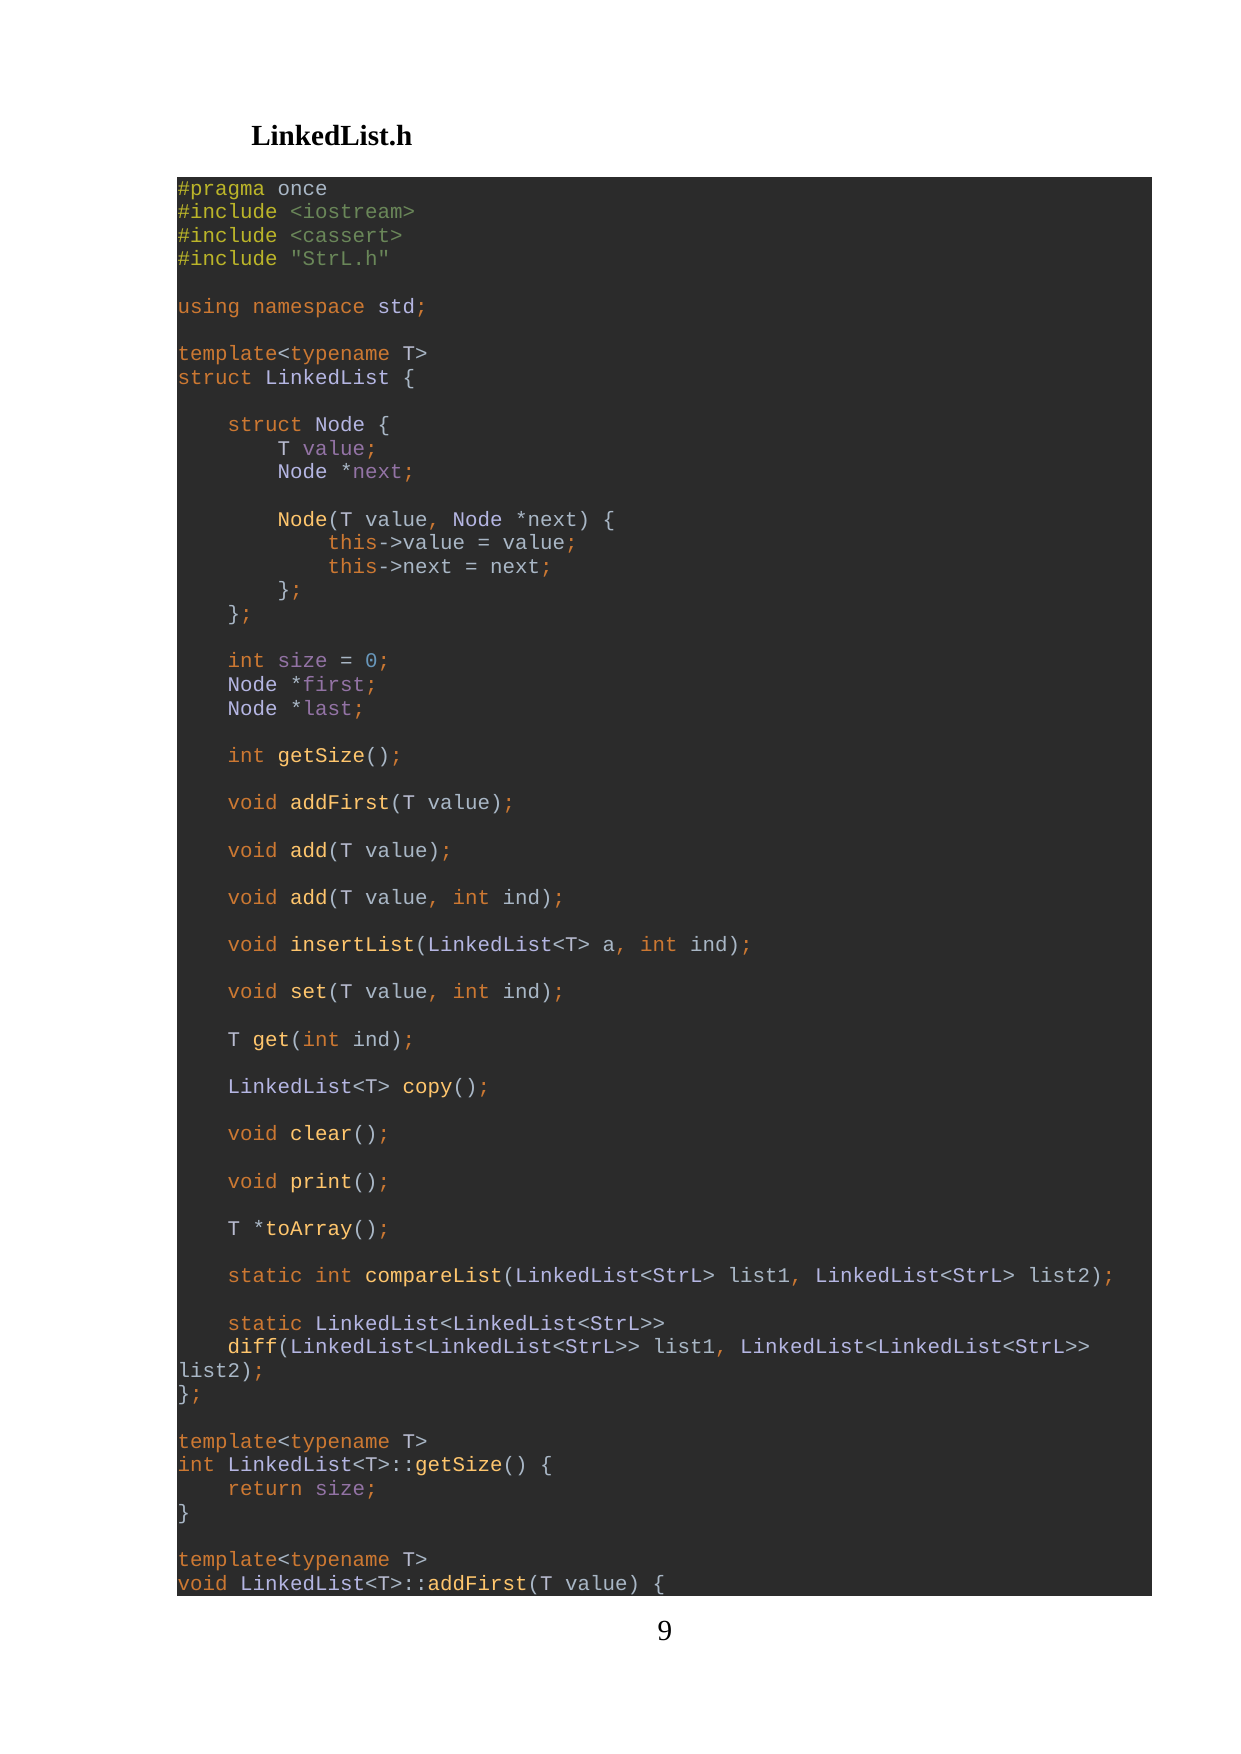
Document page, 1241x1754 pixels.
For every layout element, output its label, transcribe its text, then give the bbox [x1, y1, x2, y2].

text LinkedList.h [177, 118, 1152, 152]
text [177, 177, 1152, 1596]
